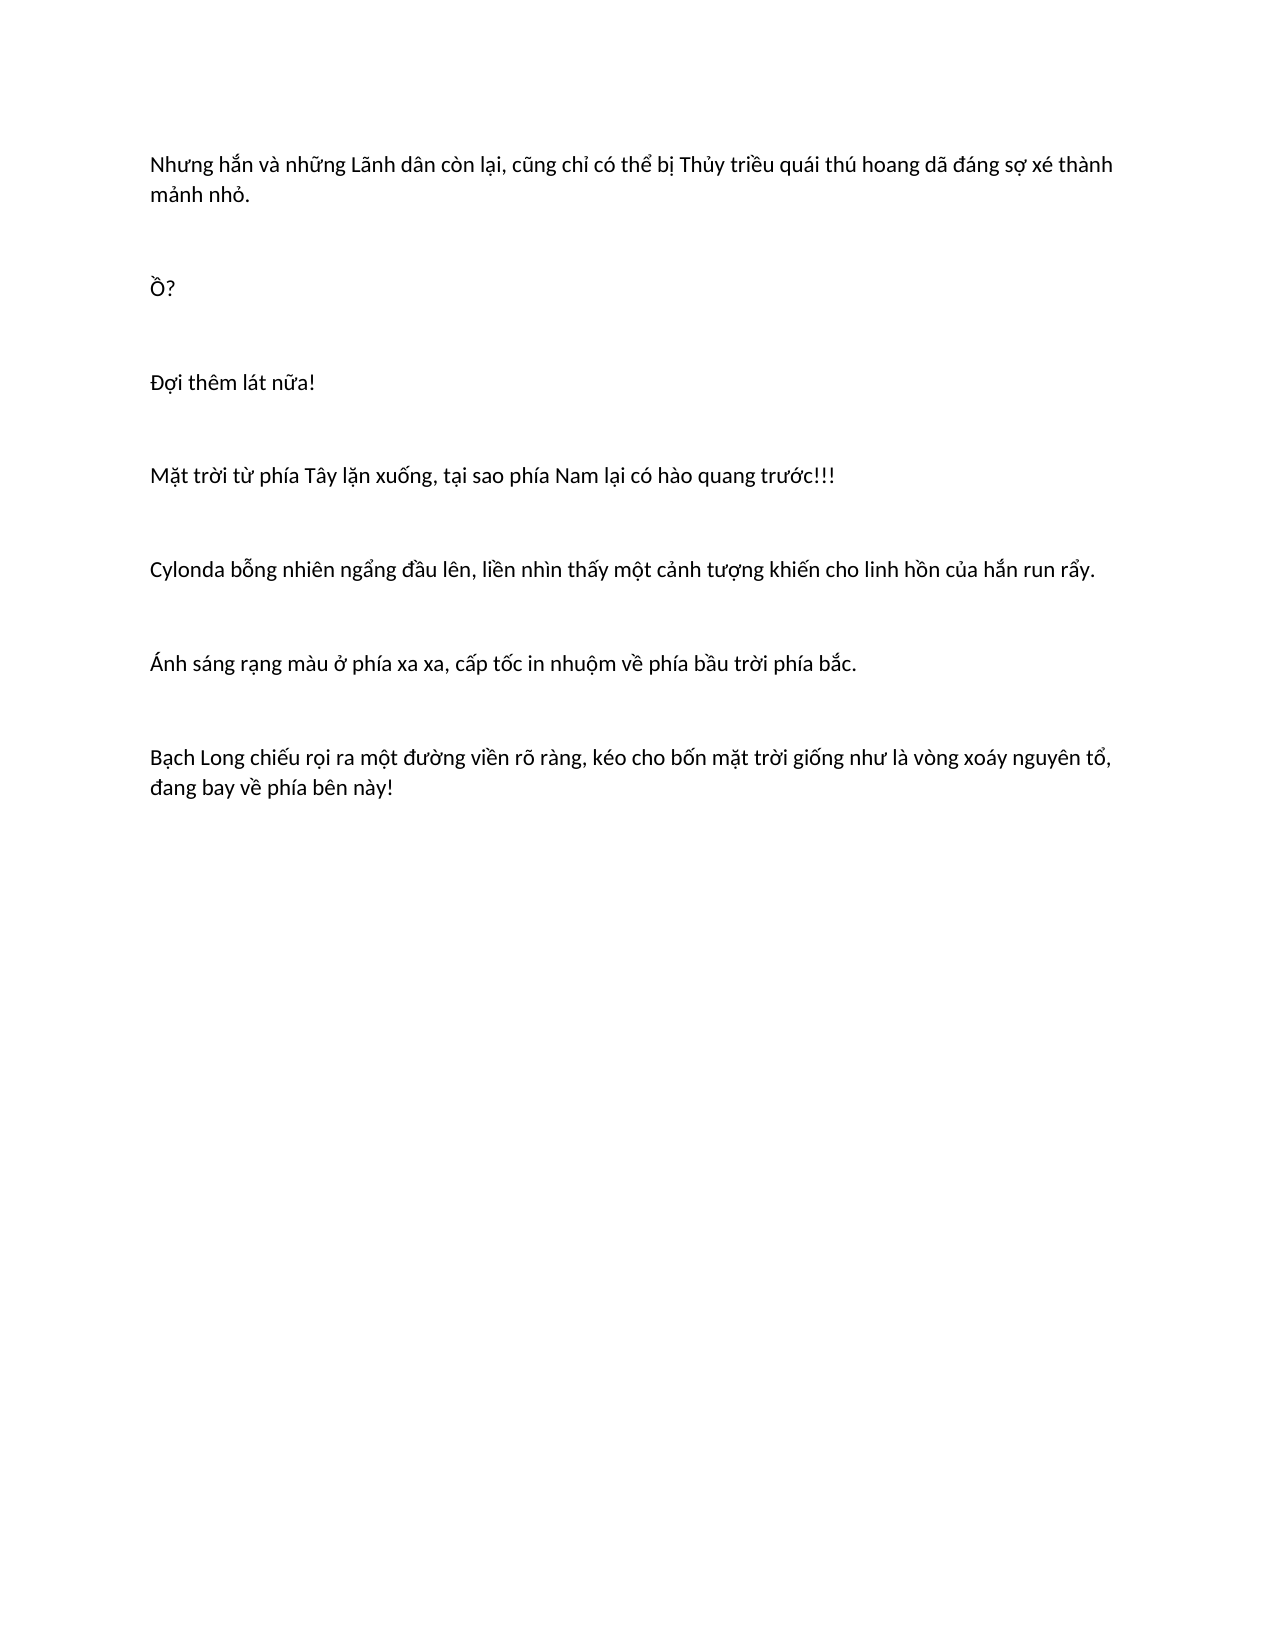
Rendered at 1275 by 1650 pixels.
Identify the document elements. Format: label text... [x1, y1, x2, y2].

text Ồ? [150, 274, 1125, 302]
text Ánh sáng rạng màu ở phía xa xa, cấp tốc in nhuộm về phía bầu trời phía bắc. [150, 649, 1125, 677]
text Cylonda bỗng nhiên ngẩng đầu lên, liền nhìn thấy một cảnh tượng khiến cho linh hồn của hắn run rẩy. [150, 555, 1125, 583]
text Đợi thêm lát nữa! [150, 368, 1125, 396]
text Bạch Long chiếu rọi ra một đường viền rõ ràng, kéo cho bốn mặt trời giống như là vòng xoáy nguyên tổ, đang bay về phía bên này! [150, 743, 1125, 801]
text Mặt trời từ phía Tây lặn xuống, tại sao phía Nam lại có hào quang trước!!! [150, 461, 1125, 489]
text Nhưng hắn và những Lãnh dân còn lại, cũng chỉ có thể bị Thủy triều quái thú hoang dã đáng sợ xé thành mảnh nhỏ. [150, 150, 1125, 208]
